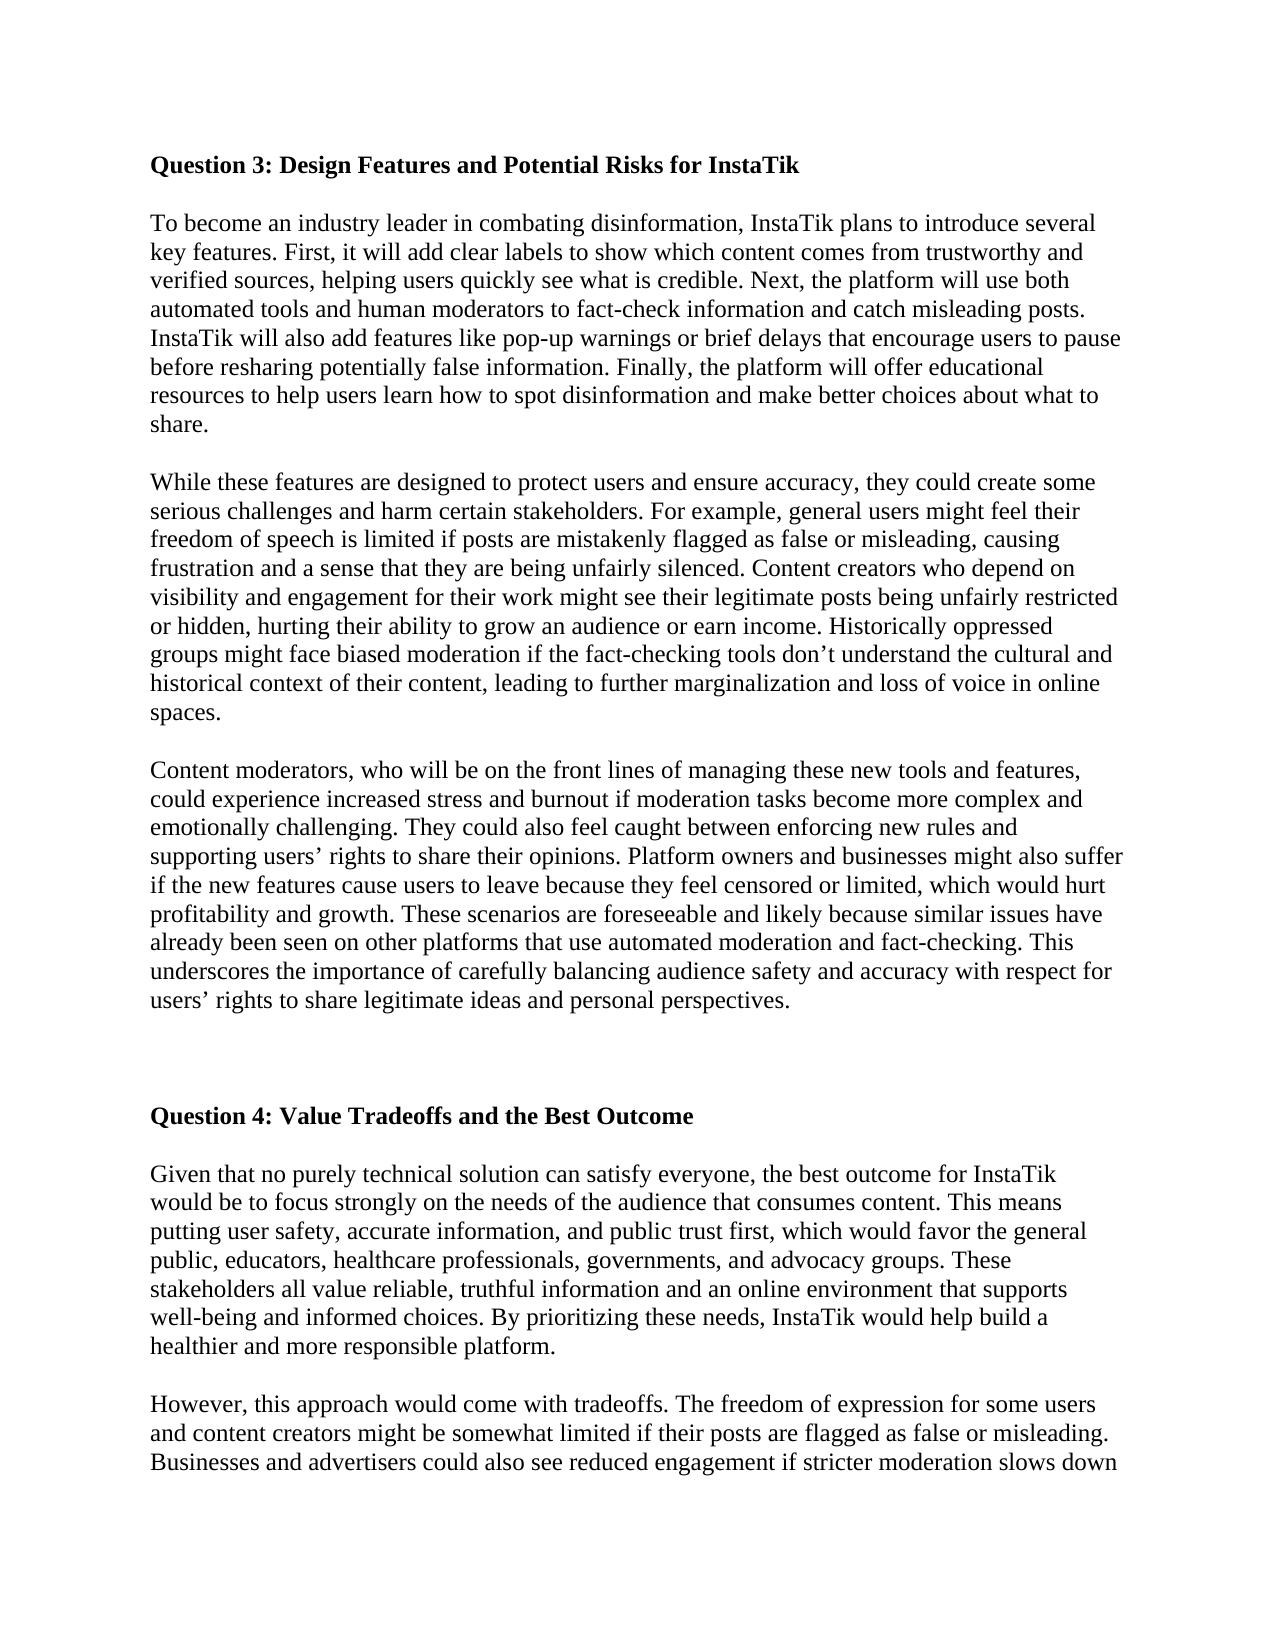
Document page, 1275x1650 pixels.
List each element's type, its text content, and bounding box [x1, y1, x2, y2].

text Content moderators, who will be on the front lines of managing these new tools and features, could experience increased stress and burnout if moderation tasks become more complex and emotionally challenging. They could also feel caught between enforcing new rules and supporting users’ rights to share their opinions. Platform owners and businesses might also suffer if the new features cause users to leave because they feel censored or limited, which would hurt profitability and growth. These scenarios are foreseeable and likely because similar issues have already been seen on other platforms that use automated moderation and fact-checking. This underscores the importance of carefully balancing audience safety and accuracy with respect for users’ rights to share legitimate ideas and personal perspectives. [150, 1187, 1125, 1446]
text Some might argue that people are responsible for what they share, and that social media platforms shouldn’t have to change how they work. However, when the design of these platforms encourages quick reactions and emotional sharing, it’s unfair to put all the responsibility on individual users. Because of this, I believe that social media companies should think carefully about how their design choices can either help or hurt the spread of disinformation. A healthier and more responsible design can help build trust and protect users from harm. [150, 323, 1125, 495]
text Features like infinite scrolling and instant sharing also make it easy to quickly pass along information without taking time to check if it’s true. As a result, disinformation can spread much faster than careful, accurate reporting. These technical choices can seriously harm public trust, leading to real-world problems like confusion during elections or people making bad decisions based on false health advice. [150, 150, 1125, 294]
text While these features are designed to protect users and ensure accuracy, they could create some serious challenges and harm certain stakeholders. For example, general users might feel their freedom of speech is limited if posts are mistakenly flagged as false or misleading, causing frustration and a sense that they are being unfairly silenced. Content creators who depend on visibility and engagement for their work might see their legitimate posts being unfairly restricted or hidden, hurting their ability to grow an audience or earn income. Historically oppressed groups might face biased moderation if the fact-checking tools don’t understand the cultural and historical context of their content, leading to further marginalization and loss of voice in online spaces. [150, 899, 1125, 1158]
text To become an industry leader in combating disinformation, InstaTik plans to introduce several key features. First, it will add clear labels to show which content comes from trustworthy and verified sources, helping users quickly see what is credible. Next, the platform will use both automated tools and human moderators to fact-check information and catch misleading posts. InstaTik will also add features like pop-up warnings or brief delays that encourage users to pause before resharing potentially false information. Finally, the platform will offer educational resources to help users learn how to spot disinformation and make better choices about what to share. [150, 640, 1125, 870]
text Question 3: Design Features and Potential Risks for InstaTik [150, 582, 1125, 611]
